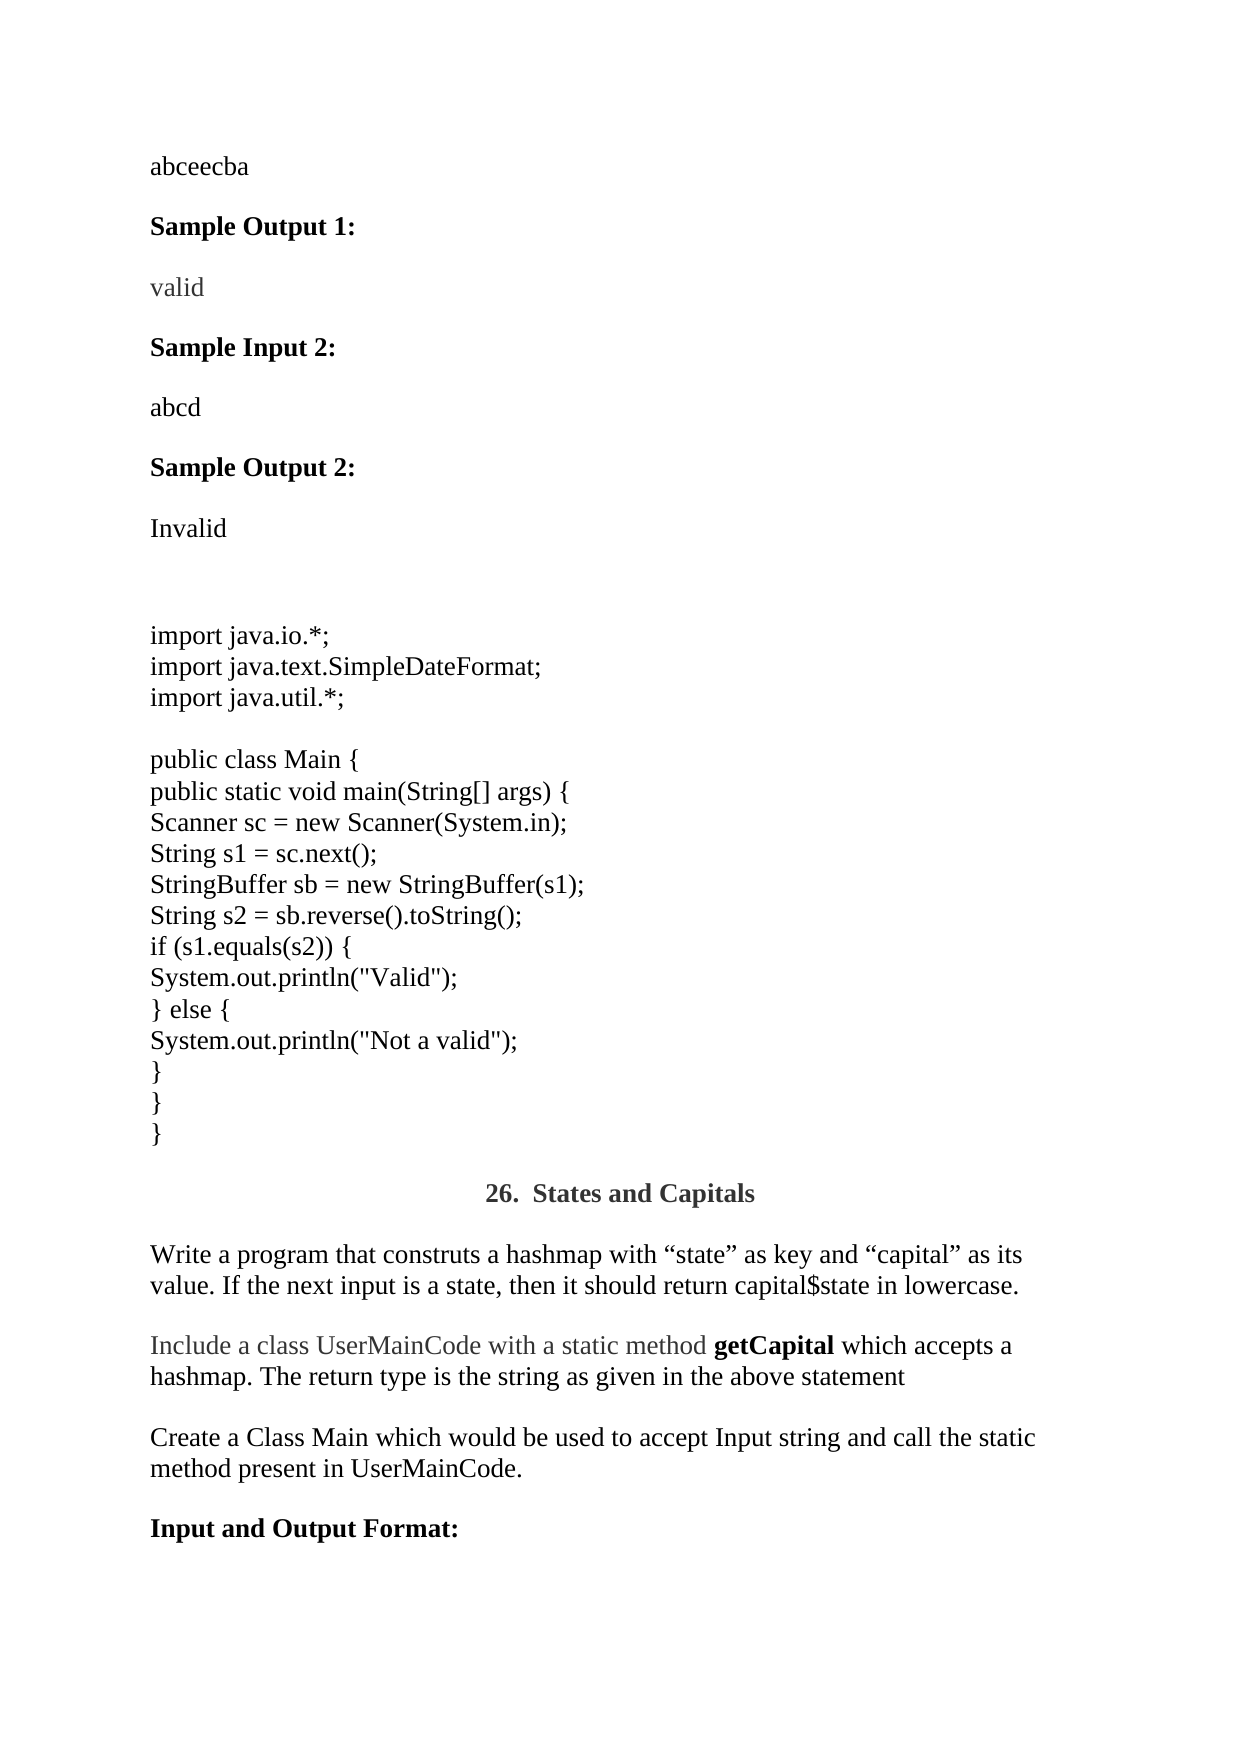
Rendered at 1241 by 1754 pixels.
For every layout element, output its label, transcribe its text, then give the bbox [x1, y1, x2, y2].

text import java.text.SimpleDateFormat; [150, 650, 1090, 681]
text if (s1.equals(s2)) { [150, 930, 1090, 962]
text Input and Output Format: [150, 1512, 1090, 1543]
text } [150, 1055, 1090, 1086]
text System.out.println("Valid"); [150, 962, 1090, 993]
text } [150, 1117, 1090, 1148]
text valid [150, 271, 1090, 302]
text public static void main(String[] args) { [150, 775, 1090, 806]
text Create a Class Main which would be used to accept Input string and call the static method present in UserMainCode. [150, 1421, 1090, 1483]
text System.out.println("Not a valid"); [150, 1024, 1090, 1055]
text String s1 = sc.next(); [150, 837, 1090, 868]
text import java.io.*; [150, 619, 1090, 650]
text String s2 = sb.reverse().toString(); [150, 899, 1090, 930]
text } [150, 1086, 1090, 1117]
text StringBuffer sb = new StringBuffer(s1); [150, 868, 1090, 899]
text Scanner sc = new Scanner(System.in); [150, 806, 1090, 837]
text Include a class UserMainCode with a static method getCapital which accepts a hashmap. The return type is the string as given in the above statement [150, 1329, 1090, 1392]
text Invalid [150, 512, 1090, 543]
text Sample Output 2: [150, 452, 1090, 483]
text Sample Input 2: [150, 331, 1090, 362]
text abcd [150, 391, 1090, 422]
text 26. States and Capitals [150, 1178, 1090, 1209]
text Write a program that construts a hashmap with “state” as key and “capital” as its value. If the next input is a state, then it should return capital$state in lowercase. [150, 1238, 1090, 1300]
text } else { [150, 993, 1090, 1024]
text public class Main { [150, 743, 1090, 775]
text abceecba [150, 150, 1090, 181]
text Sample Output 1: [150, 210, 1090, 241]
text import java.util.*; [150, 681, 1090, 712]
